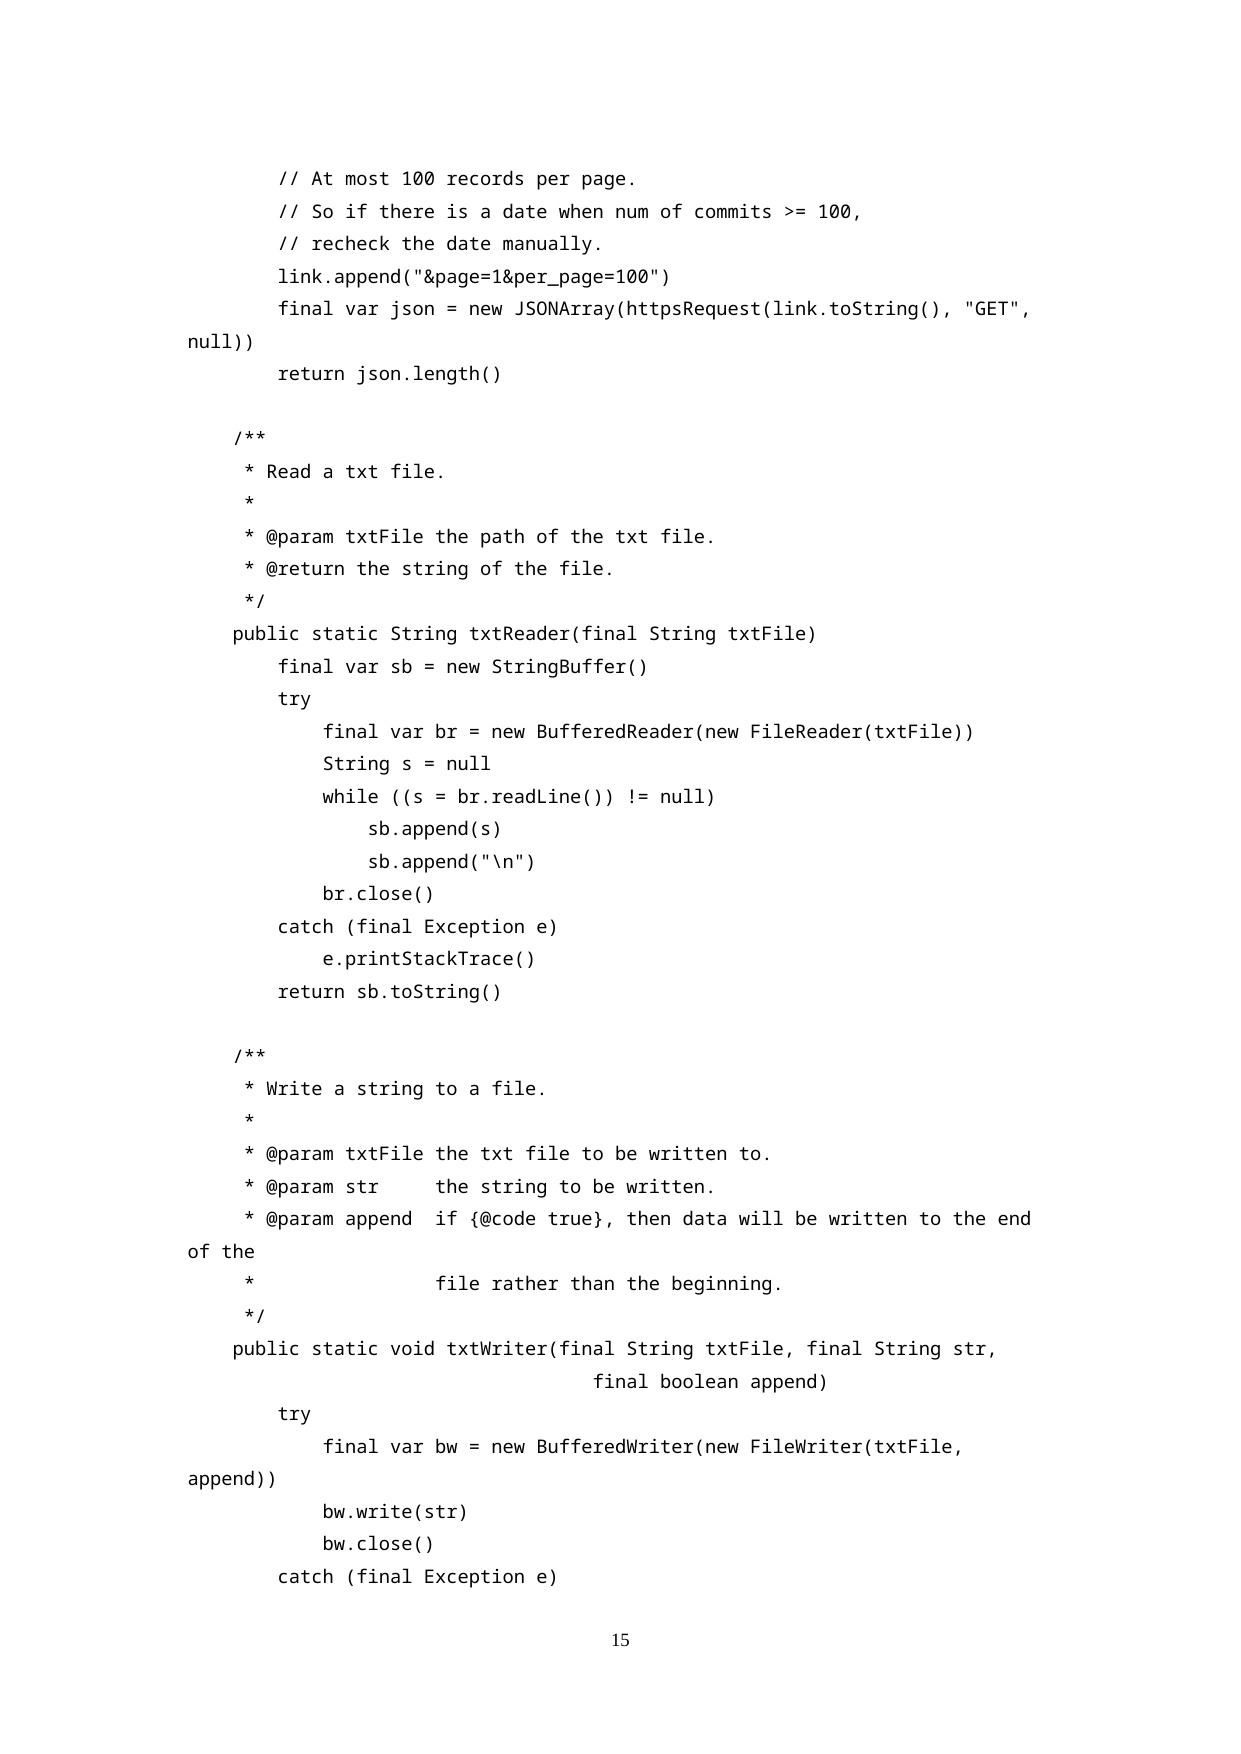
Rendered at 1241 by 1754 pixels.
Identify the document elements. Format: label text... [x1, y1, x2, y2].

text try [187, 1397, 1053, 1429]
text // At most 100 records per page. [187, 162, 1053, 194]
text final var br = new BufferedReader(new FileReader(txtFile)) [187, 714, 1053, 747]
text final boolean append) [187, 1364, 1053, 1397]
text * [187, 1104, 1053, 1137]
text */ [187, 1299, 1053, 1332]
text */ [187, 584, 1053, 617]
text * Write a string to a file. [187, 1072, 1053, 1104]
text catch (final Exception e) [187, 1559, 1053, 1592]
text * file rather than the beginning. [187, 1267, 1053, 1299]
text * @param append if {@code true}, then data will be written to the end of the [187, 1202, 1053, 1267]
text public static String txtReader(final String txtFile) [187, 617, 1053, 649]
text final var json = new JSONArray(httpsRequest(link.toString(), "GET", null)) [187, 292, 1053, 357]
text bw.close() [187, 1527, 1053, 1559]
text * @return the string of the file. [187, 552, 1053, 584]
text br.close() [187, 877, 1053, 909]
text sb.append(s) [187, 812, 1053, 844]
text final var bw = new BufferedWriter(new FileWriter(txtFile, append)) [187, 1429, 1053, 1494]
text e.printStackTrace() [187, 942, 1053, 974]
text String s = null [187, 747, 1053, 779]
text /** [187, 422, 1053, 454]
text * @param str the string to be written. [187, 1169, 1053, 1202]
text return sb.toString() [187, 974, 1053, 1007]
text link.append("&page=1&per_page=100") [187, 259, 1053, 292]
text public static void txtWriter(final String txtFile, final String str, [187, 1332, 1053, 1364]
text catch (final Exception e) [187, 909, 1053, 942]
text // recheck the date manually. [187, 227, 1053, 259]
text * [187, 487, 1053, 519]
text try [187, 682, 1053, 714]
text * Read a txt file. [187, 454, 1053, 487]
text final var sb = new StringBuffer() [187, 649, 1053, 682]
text bw.write(str) [187, 1494, 1053, 1527]
text while ((s = br.readLine()) != null) [187, 779, 1053, 812]
text /** [187, 1039, 1053, 1072]
text // So if there is a date when num of commits >= 100, [187, 194, 1053, 227]
text * @param txtFile the path of the txt file. [187, 519, 1053, 552]
text * @param txtFile the txt file to be written to. [187, 1137, 1053, 1169]
text return json.length() [187, 357, 1053, 389]
text sb.append("\n") [187, 844, 1053, 877]
